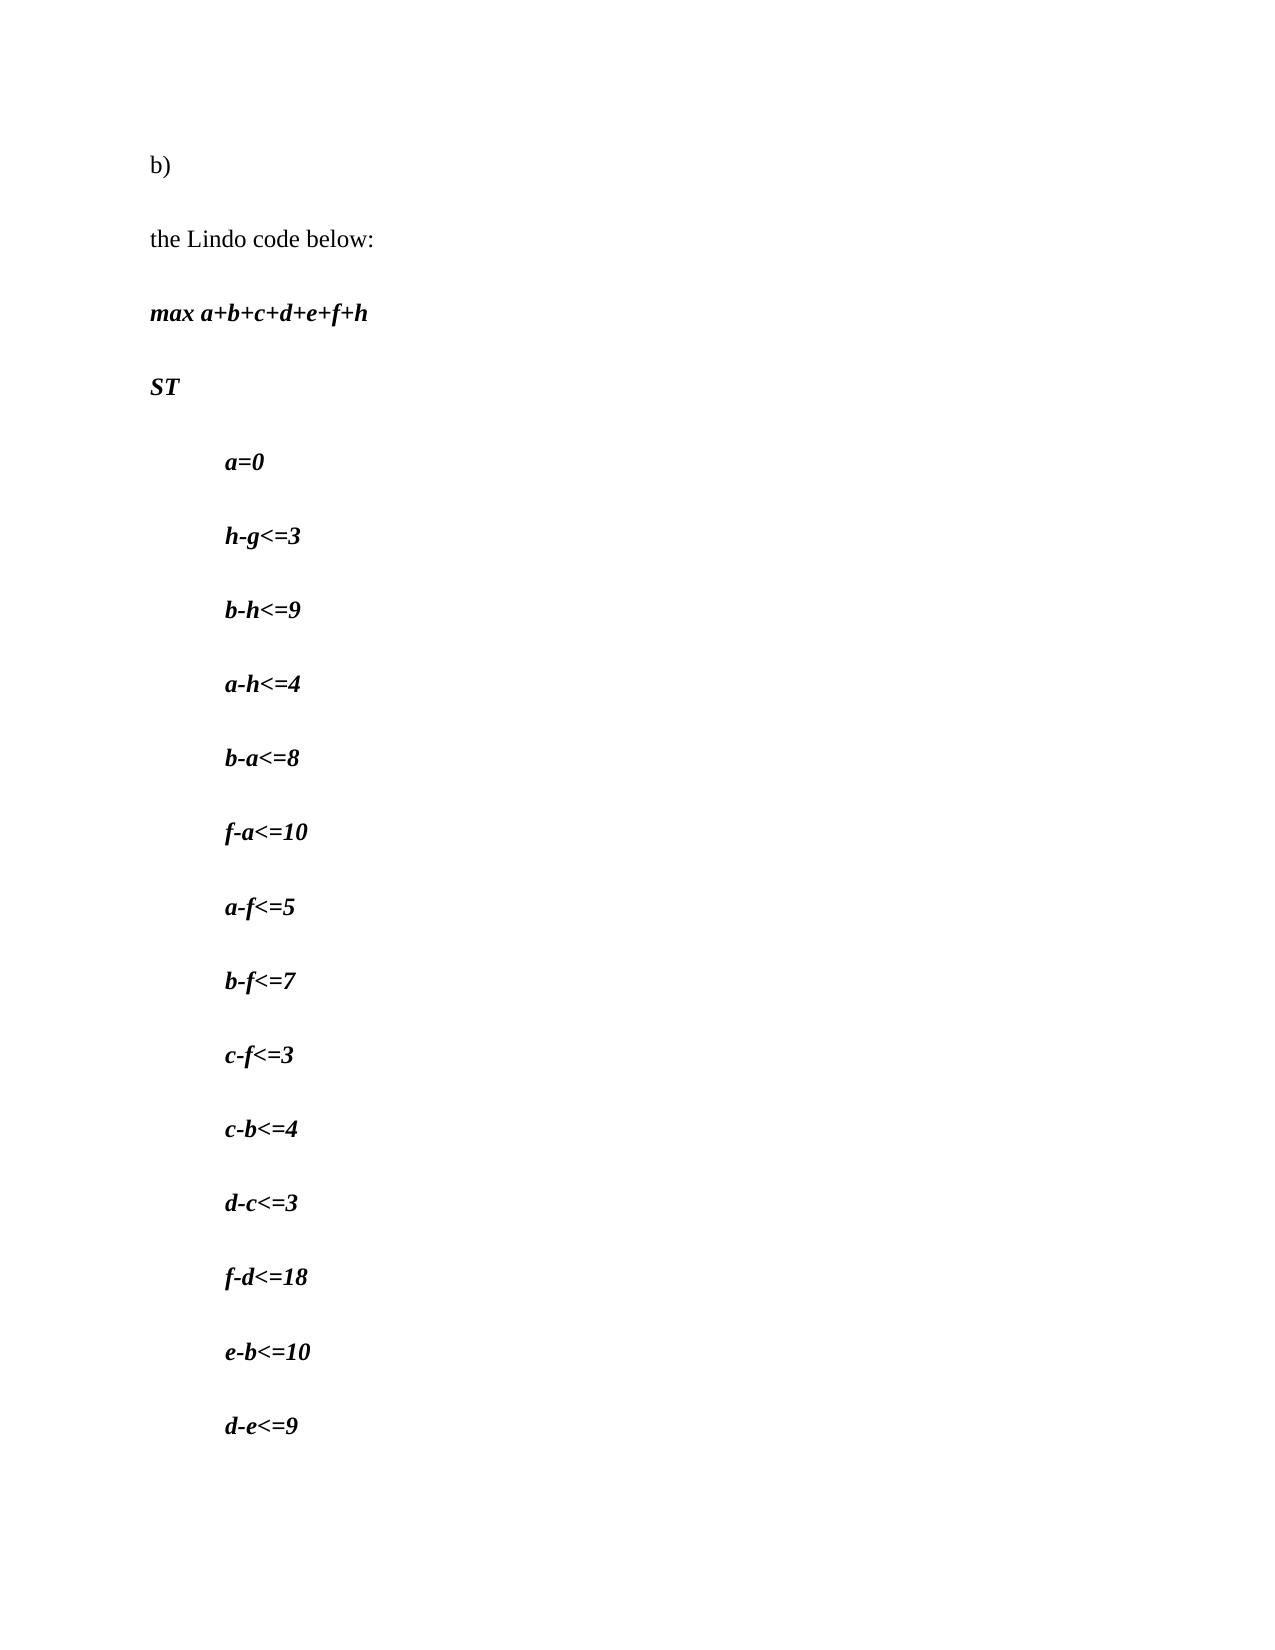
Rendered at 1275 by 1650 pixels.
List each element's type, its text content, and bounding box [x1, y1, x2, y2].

text b-h<=9 [150, 595, 1125, 624]
text c-f<=3 [150, 1040, 1125, 1069]
text b-f<=7 [150, 966, 1125, 994]
text b) [150, 150, 1125, 179]
text e-b<=10 [150, 1337, 1125, 1365]
text f-a<=10 [150, 817, 1125, 846]
text b-a<=8 [150, 743, 1125, 772]
text d-c<=3 [150, 1188, 1125, 1217]
text a-f<=5 [150, 892, 1125, 920]
text c-b<=4 [150, 1114, 1125, 1143]
text h-g<=3 [150, 521, 1125, 549]
text the Lindo code below: [150, 224, 1125, 253]
text a=0 [150, 447, 1125, 475]
text a-h<=4 [150, 669, 1125, 698]
text d-e<=9 [150, 1411, 1125, 1439]
text f-d<=18 [150, 1262, 1125, 1291]
text ST [150, 372, 1125, 401]
text max a+b+c+d+e+f+h [150, 298, 1125, 327]
